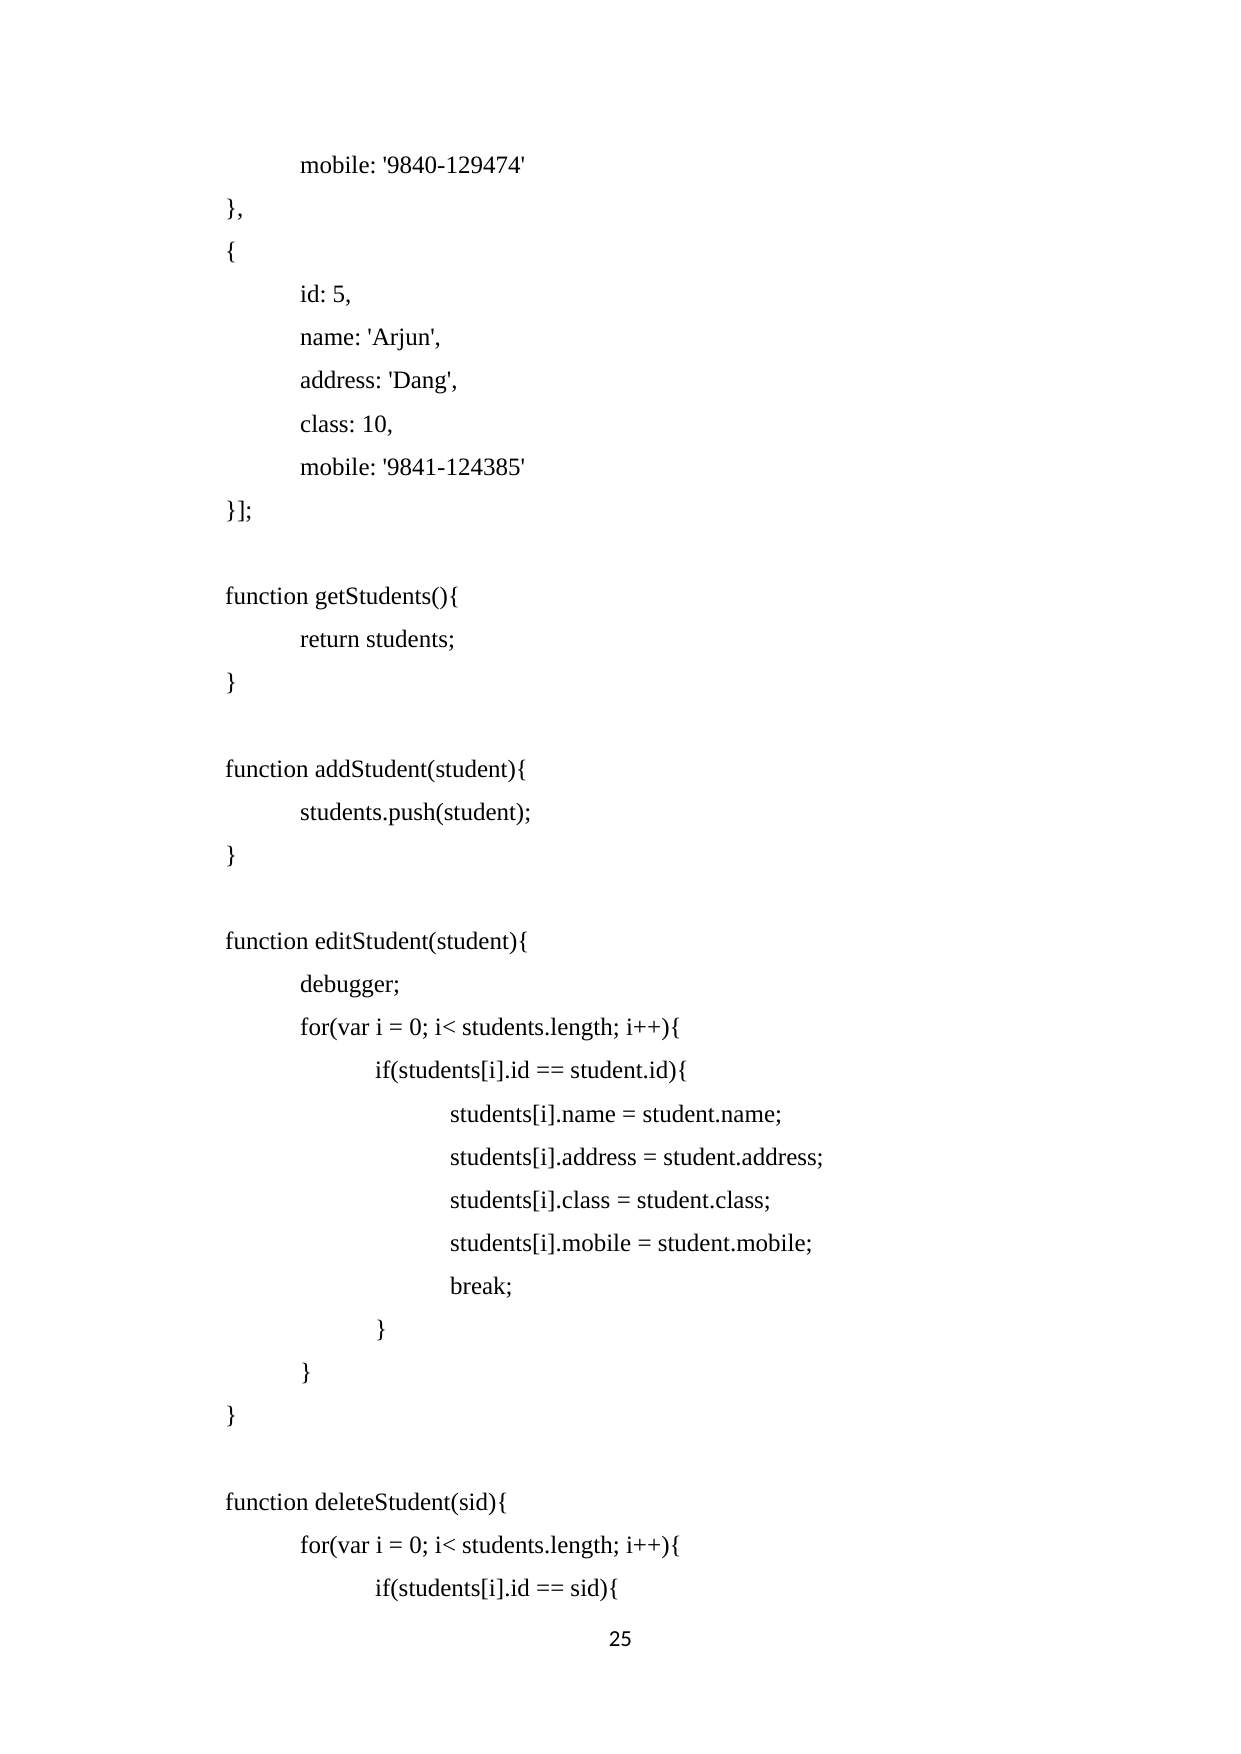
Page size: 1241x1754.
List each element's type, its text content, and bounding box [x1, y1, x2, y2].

text break; [209, 1271, 1090, 1300]
text } [209, 840, 1090, 869]
text } [209, 1314, 1090, 1343]
text students[i].name = student.name; [209, 1099, 1090, 1127]
text address: 'Dang', [209, 366, 1090, 394]
text students[i].class = student.class; [209, 1185, 1090, 1214]
text } [209, 1401, 1090, 1429]
text students.push(student); [209, 797, 1090, 826]
text for(var i = 0; i< students.length; i++){ [209, 1012, 1090, 1041]
text function deleteStudent(sid){ [209, 1487, 1090, 1516]
text name: 'Arjun', [209, 322, 1090, 351]
text function addStudent(student){ [209, 754, 1090, 782]
text for(var i = 0; i< students.length; i++){ [209, 1530, 1090, 1559]
text if(students[i].id == student.id){ [209, 1056, 1090, 1084]
text { [209, 236, 1090, 265]
text } [209, 667, 1090, 696]
text mobile: '9841-124385' [209, 452, 1090, 481]
text mobile: '9840-129474' [209, 150, 1090, 179]
text }]; [209, 495, 1090, 524]
text debugger; [209, 969, 1090, 998]
text students[i].mobile = student.mobile; [209, 1228, 1090, 1257]
text students[i].address = student.address; [209, 1142, 1090, 1171]
text function getStudents(){ [209, 581, 1090, 610]
text if(students[i].id == sid){ [209, 1573, 1090, 1602]
text class: 10, [209, 409, 1090, 437]
text return students; [209, 624, 1090, 653]
text function editStudent(student){ [209, 926, 1090, 955]
text } [209, 1357, 1090, 1386]
text id: 5, [209, 279, 1090, 308]
text }, [209, 193, 1090, 222]
